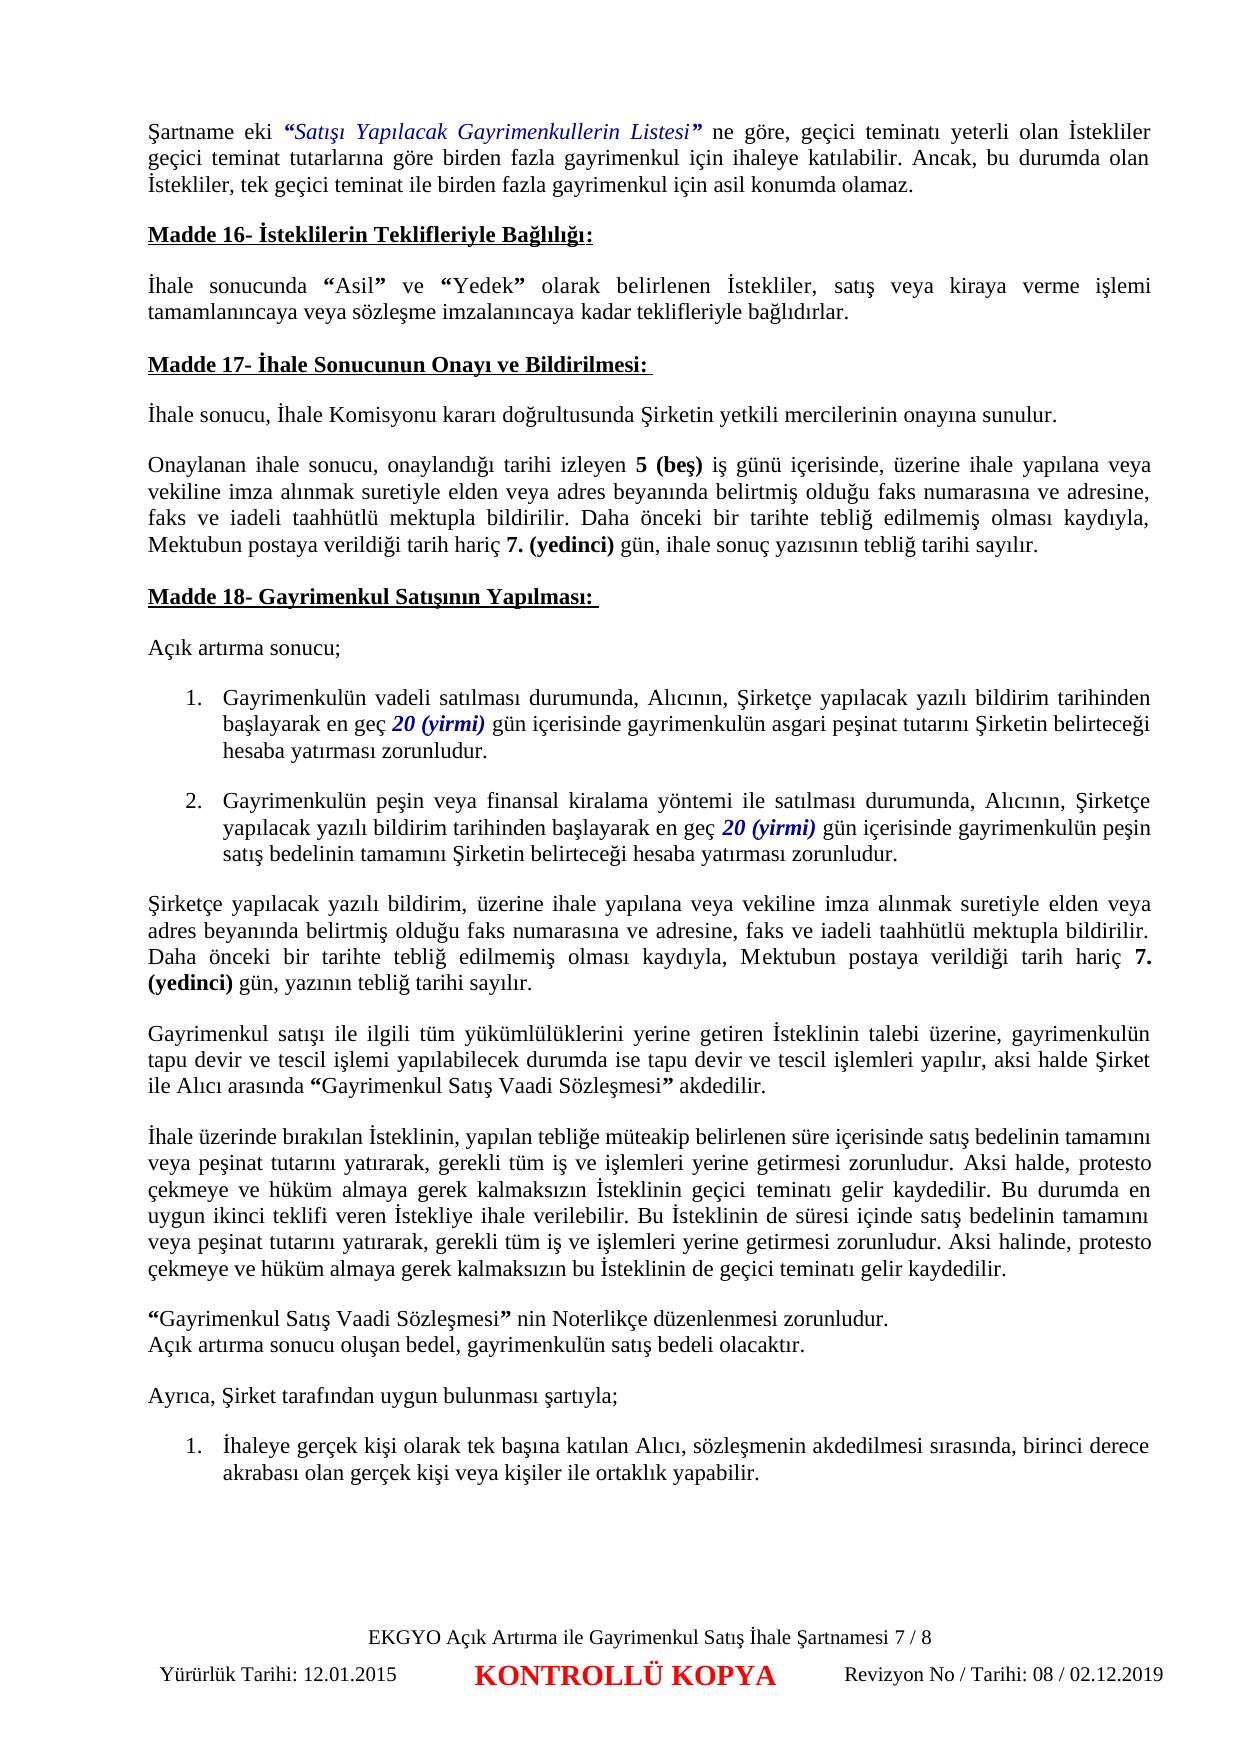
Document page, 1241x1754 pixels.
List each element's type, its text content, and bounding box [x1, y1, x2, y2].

text İhale üzerinde bırakılan İsteklinin, yapılan tebliğe müteakip belirlenen süre içerisinde satış bedelinin tamamını veya peşinat tutarını yatırarak, gerekli tüm iş ve işlemleri yerine getirmesi zorunludur. Aksi halde, protesto çekmeye ve hüküm almaya gerek kalmaksızın İsteklinin geçici teminatı gelir kaydedilir. Bu durumda en uygun ikinci teklifi veren İstekliye ihale verilebilir. Bu İsteklinin de süresi içinde satış bedelinin tamamını veya peşinat tutarını yatırarak, gerekli tüm iş ve işlemleri yerine getirmesi zorunludur. Aksi halinde, protesto çekmeye ve hüküm almaya gerek kalmaksızın bu İsteklinin de geçici teminatı gelir kaydedilir. [148, 1123, 1152, 1281]
text Şirketçe yapılacak yazılı bildirim, üzerine ihale yapılana veya vekiline imza alınmak suretiyle elden veya adres beyanında belirtmiş olduğu faks numarasına ve adresine, faks ve iadeli taahhütlü mektupla bildirilir. Daha önceki bir tarihte tebliğ edilmemiş olması kaydıyla, Mektubun postaya verildiği tarih hariç 7. (yedinci) gün, yazının tebliğ tarihi sayılır. [148, 890, 1152, 996]
text Açık artırma sonucu oluşan bedel, gayrimenkulün satış bedeli olacaktır. [148, 1332, 1152, 1358]
text “Gayrimenkul Satış Vaadi Sözleşmesi” nin Noterlikçe düzenlenmesi zorunludur. [148, 1305, 1152, 1332]
text Onaylanan ihale sonucu, onaylandığı tarihi izleyen 5 (beş) iş günü içerisinde, üzerine ihale yapılana veya vekiline imza alınmak suretiyle elden veya adres beyanında belirtmiş olduğu faks numarasına ve adresine, faks ve iadeli taahhütlü mektupla bildirilir. Daha önceki bir tarihte tebliğ edilmemiş olması kaydıyla, Mektubun postaya verildiği tarih hariç 7. (yedinci) gün, ihale sonuç yazısının tebliğ tarihi sayılır. [148, 452, 1152, 557]
text İhale sonucunda “Asil” ve “Yedek” olarak belirlenen İstekliler, satış veya kiraya verme işlemi tamamlanıncaya veya sözleşme imzalanıncaya kadar teklifleriyle bağlıdırlar. [148, 272, 1152, 324]
text Açık artırma sonucu; [148, 634, 1152, 660]
text Gayrimenkul satışı ile ilgili tüm yükümlülüklerini yerine getiren İsteklinin talebi üzerine, gayrimenkulün tapu devir ve tescil işlemi yapılabilecek durumda ise tapu devir ve tescil işlemleri yapılır, aksi halde Şirket ile Alıcı arasında “Gayrimenkul Satış Vaadi Sözleşmesi” akdedilir. [148, 1020, 1152, 1099]
list Gayrimenkulün peşin veya finansal kiralama yöntemi ile satılması durumunda, Alıcının, Şirketçe yapılacak yazılı bildirim tarihinden başlayarak en geç 20 (yirmi) gün içerisinde gayrimenkulün peşin satış bedelinin tamamını Şirketin belirteceği hesaba yatırması zorunludur. [185, 787, 1152, 866]
subtitle Madde 18- Gayrimenkul Satışının Yapılması: [148, 583, 1152, 610]
text Madde 17- İhale Sonucunun Onayı ve Bildirilmesi: [148, 351, 1152, 377]
text Şartname eki “Satışı Yapılacak Gayrimenkullerin Listesi” ne göre, geçici teminatı yeterli olan İstekliler geçici teminat tutarlarına göre birden fazla gayrimenkul için ihaleye katılabilir. Ancak, bu durumda olan İstekliler, tek geçici teminat ile birden fazla gayrimenkul için asil konumda olamaz. [148, 118, 1152, 197]
list İhaleye gerçek kişi olarak tek başına katılan Alıcı, sözleşmenin akdedilmesi sırasında, birinci derece akrabası olan gerçek kişi veya kişiler ile ortaklık yapabilir. [185, 1432, 1152, 1485]
list Gayrimenkulün vadeli satılması durumunda, Alıcının, Şirketçe yapılacak yazılı bildirim tarihinden başlayarak en geç 20 (yirmi) gün içerisinde gayrimenkulün asgari peşinat tutarını Şirketin belirteceği hesaba yatırması zorunludur. [185, 684, 1152, 763]
text Ayrıca, Şirket tarafından uygun bulunması şartıyla; [148, 1382, 1152, 1408]
text İhale sonucu, İhale Komisyonu kararı doğrultusunda Şirketin yetkili mercilerinin onayına sunulur. [148, 401, 1152, 427]
text Madde 16- İsteklilerin Teklifleriyle Bağlılığı: [148, 221, 1152, 248]
